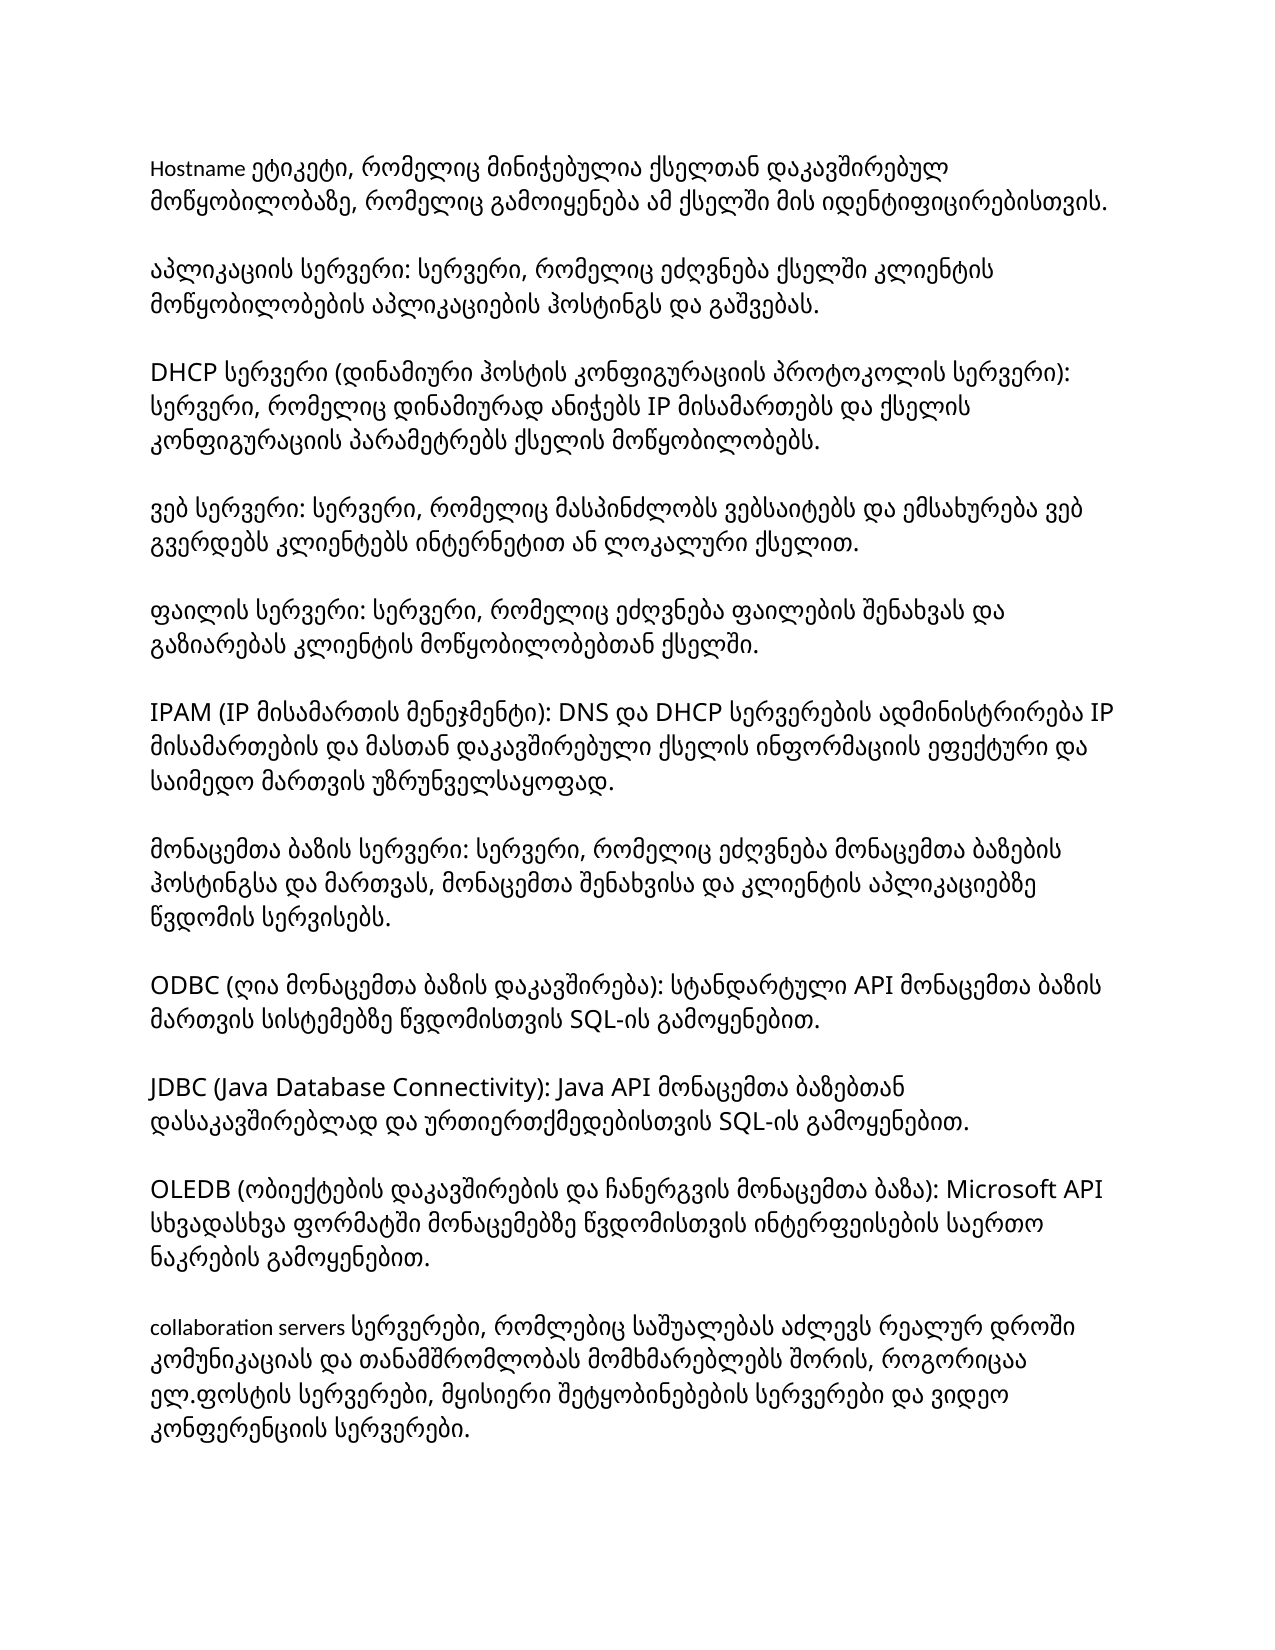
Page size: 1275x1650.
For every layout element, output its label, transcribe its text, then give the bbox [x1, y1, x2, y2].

text collaboration servers სერვერები, რომლებიც საშუალებას აძლევს რეალურ დროში კომუნიკაციას და თანამშრომლობას მომხმარებლებს შორის, როგორიცაა ელ.ფოსტის სერვერები, მყისიერი შეტყობინებების სერვერები და ვიდეო კონფერენციის სერვერები. [150, 1308, 1125, 1444]
text აპლიკაციის სერვერი: სერვერი, რომელიც ეძღვნება ქსელში კლიენტის მოწყობილობების აპლიკაციების ჰოსტინგს და გაშვებას. [150, 252, 1125, 320]
text Hostname ეტიკეტი, რომელიც მინიჭებულია ქსელთან დაკავშირებულ მოწყობილობაზე, რომელიც გამოიყენება ამ ქსელში მის იდენტიფიცირებისთვის. [150, 150, 1125, 218]
text ფაილის სერვერი: სერვერი, რომელიც ეძღვნება ფაილების შენახვას და გაზიარებას კლიენტის მოწყობილობებთან ქსელში. [150, 593, 1125, 661]
text IPAM (IP მისამართის მენეჯმენტი): DNS და DHCP სერვერების ადმინისტრირება IP მისამართების და მასთან დაკავშირებული ქსელის ინფორმაციის ეფექტური და საიმედო მართვის უზრუნველსაყოფად. [150, 695, 1125, 797]
text ვებ სერვერი: სერვერი, რომელიც მასპინძლობს ვებსაიტებს და ემსახურება ვებ გვერდებს კლიენტებს ინტერნეტით ან ლოკალური ქსელით. [150, 491, 1125, 559]
text ODBC (ღია მონაცემთა ბაზის დაკავშირება): სტანდარტული API მონაცემთა ბაზის მართვის სისტემებზე წვდომისთვის SQL-ის გამოყენებით. [150, 967, 1125, 1036]
text DHCP სერვერი (დინამიური ჰოსტის კონფიგურაციის პროტოკოლის სერვერი): სერვერი, რომელიც დინამიურად ანიჭებს IP მისამართებს და ქსელის კონფიგურაციის პარამეტრებს ქსელის მოწყობილობებს. [150, 354, 1125, 457]
text მონაცემთა ბაზის სერვერი: სერვერი, რომელიც ეძღვნება მონაცემთა ბაზების ჰოსტინგსა და მართვას, მონაცემთა შენახვისა და კლიენტის აპლიკაციებზე წვდომის სერვისებს. [150, 831, 1125, 933]
text OLEDB (ობიექტების დაკავშირების და ჩანერგვის მონაცემთა ბაზა): Microsoft API სხვადასხვა ფორმატში მონაცემებზე წვდომისთვის ინტერფეისების საერთო ნაკრების გამოყენებით. [150, 1172, 1125, 1274]
text JDBC (Java Database Connectivity): Java API მონაცემთა ბაზებთან დასაკავშირებლად და ურთიერთქმედებისთვის SQL-ის გამოყენებით. [150, 1070, 1125, 1138]
